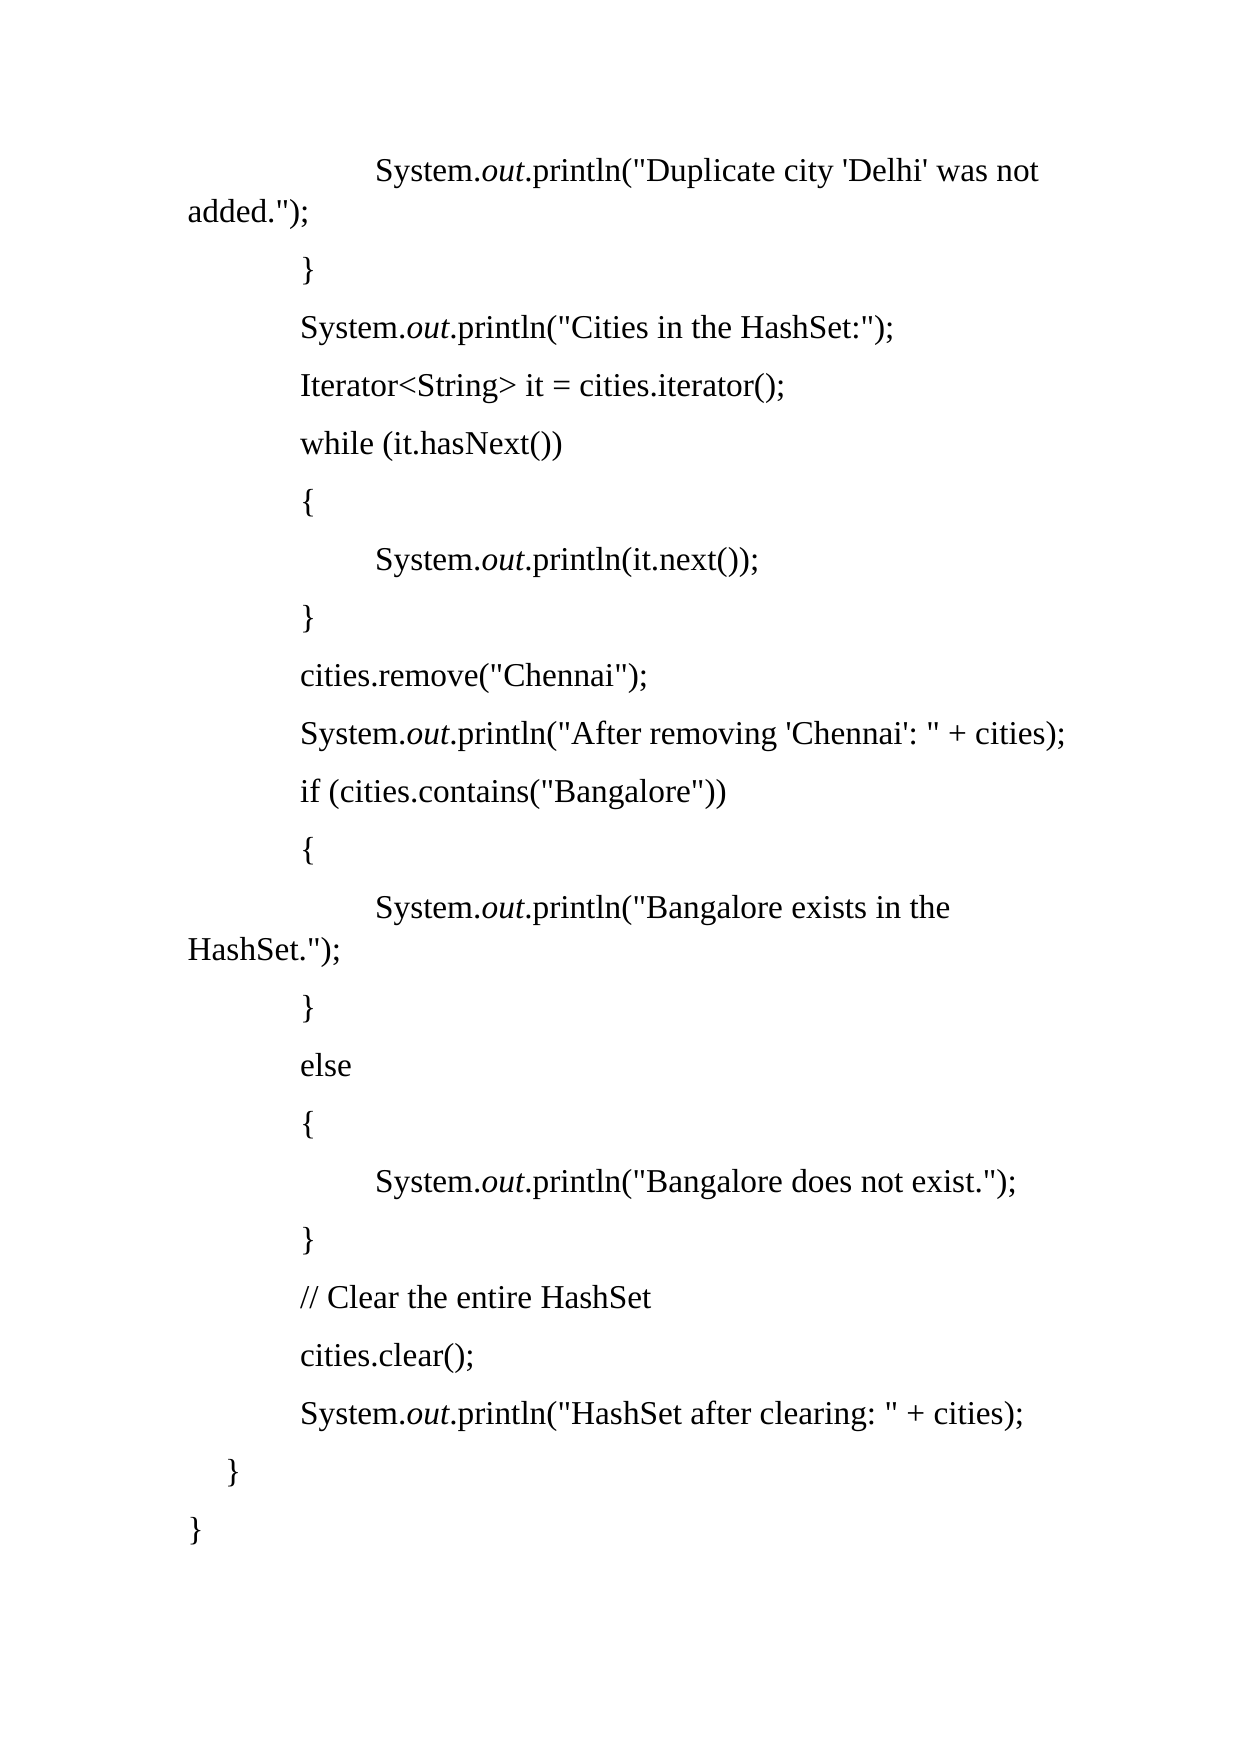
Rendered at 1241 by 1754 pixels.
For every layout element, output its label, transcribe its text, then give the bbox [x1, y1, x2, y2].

text { [262, 1103, 1090, 1141]
text else [262, 1045, 1090, 1083]
text } [187, 1509, 1090, 1547]
text System.out.println("Cities in the HashSet:"); [187, 307, 1090, 346]
text System.out.println("Bangalore exists in the HashSet."); [187, 888, 1090, 967]
text System.out.println("Duplicate city 'Delhi' was not added."); [187, 150, 1090, 230]
text System.out.println("HashSet after clearing: " + cities); [187, 1393, 1090, 1431]
text cities.remove("Chennai"); [187, 656, 1090, 694]
text while (it.hasNext()) [187, 423, 1090, 462]
text Iterator<String> it = cities.iterator(); [187, 365, 1090, 404]
text if (cities.contains("Bangalore")) [187, 772, 1090, 810]
text System.out.println(it.next()); [187, 539, 1090, 578]
text } [187, 597, 1090, 636]
text } [187, 987, 1090, 1025]
text System.out.println("After removing 'Chennai': " + cities); [187, 713, 1090, 752]
text } [187, 249, 1090, 288]
text } [187, 1451, 1090, 1489]
text System.out.println("Bangalore does not exist."); [187, 1161, 1090, 1199]
text cities.clear(); [187, 1335, 1090, 1373]
text { [262, 481, 1090, 520]
text // Clear the entire HashSet [187, 1277, 1090, 1315]
text } [187, 1219, 1090, 1257]
text { [262, 829, 1090, 868]
